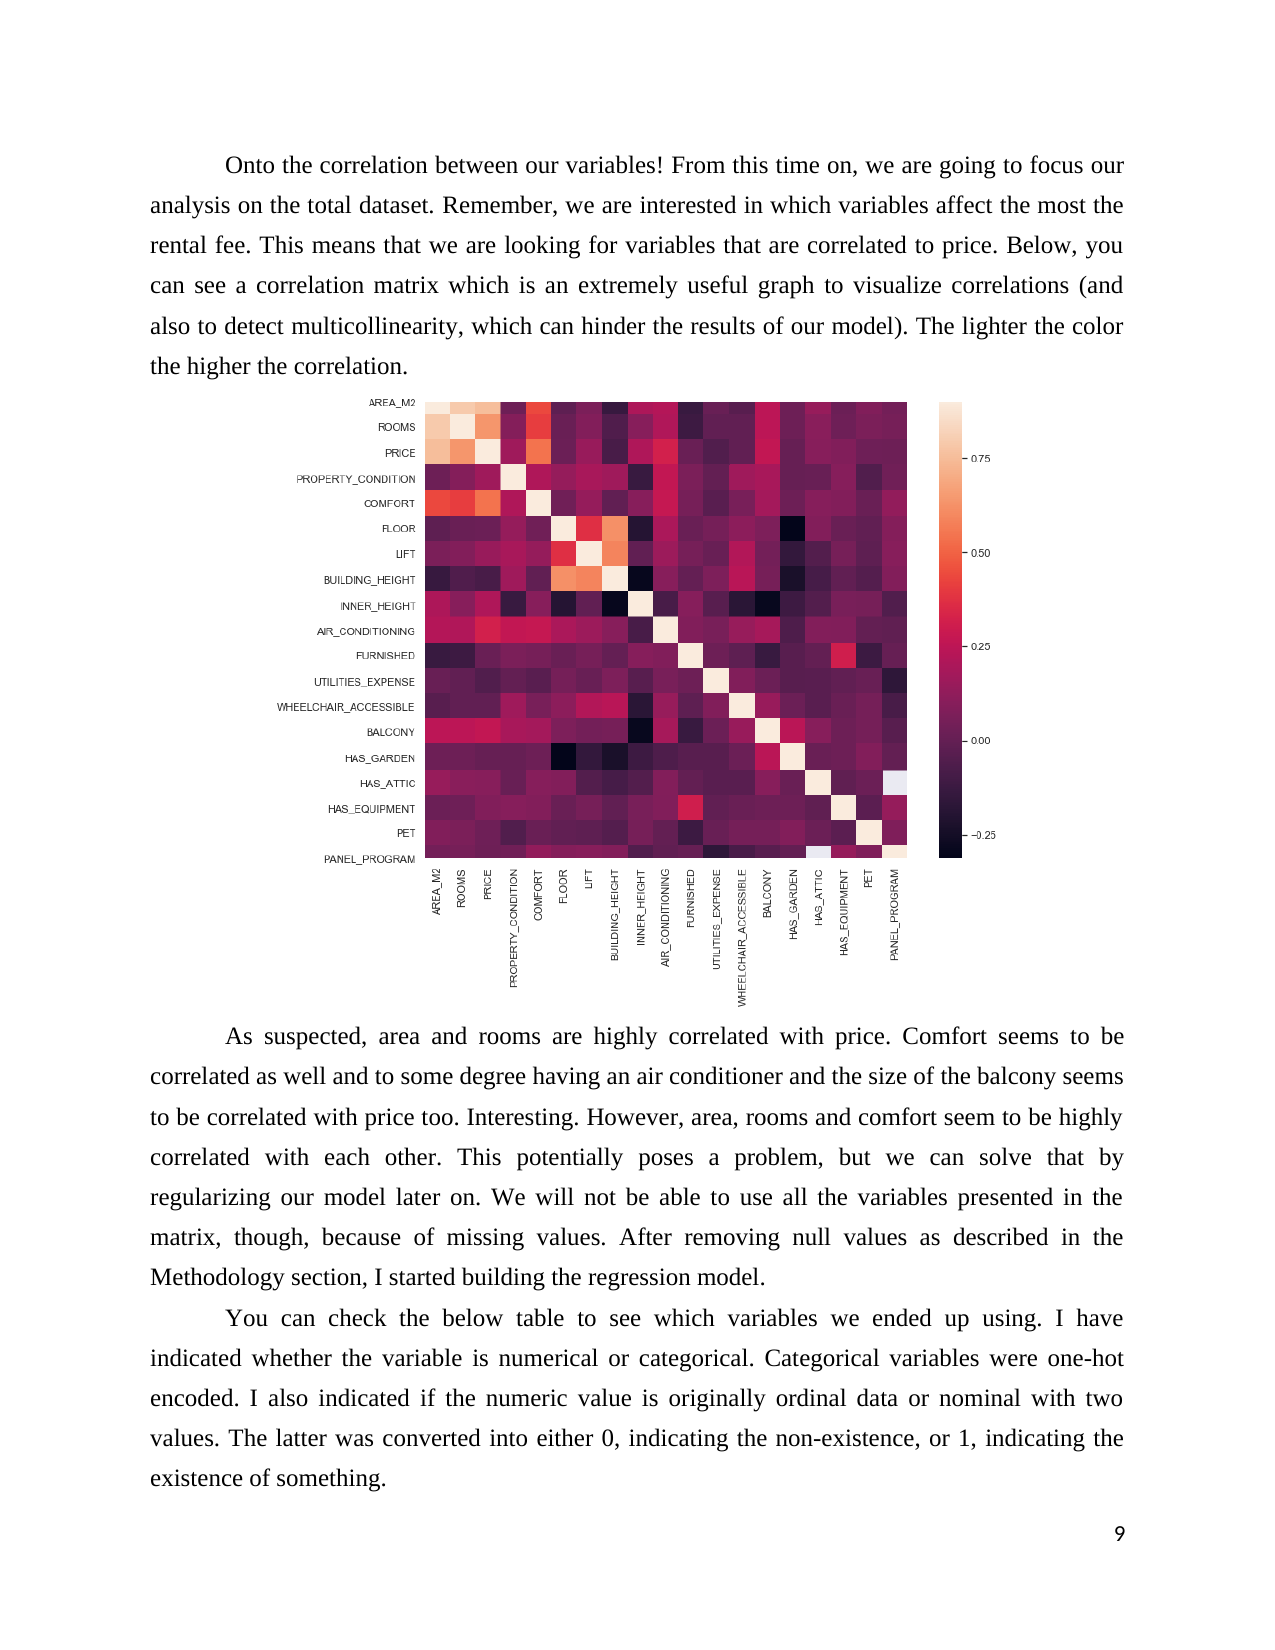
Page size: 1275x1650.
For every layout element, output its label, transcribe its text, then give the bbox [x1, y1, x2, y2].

picture [269, 391, 1006, 1010]
text Onto the correlation between our variables! From this time on, we are going to focus our analysis on the total dataset. Remember, we are interested in which variables affect the most the rental fee. This means that we are looking for variables that are correlated to price. Below, you can see a correlation matrix which is an extremely useful graph to visualize correlations (and also to detect multicollinearity, which can hinder the results of our model). The lighter the color the higher the correlation. [150, 150, 1125, 380]
text You can check the below table to see which variables we ended up using. I have indicated whether the variable is numerical or categorical. Categorical variables were one-hot encoded. I also indicated if the numeric value is originally ordinal data or nominal with two values. The latter was converted into either 0, indicating the non-existence, or 1, indicating the existence of something. [150, 1303, 1125, 1492]
text As suspected, area and rooms are highly correlated with price. Comfort seems to be correlated as well and to some degree having an air conditioner and the size of the balcony seems to be correlated with price too. Interesting. However, area, rooms and comfort seem to be highly correlated with each other. This potentially poses a problem, but we can solve that by regularizing our model later on. We will not be able to use all the variables presented in the matrix, though, because of missing values. After removing null values as described in the Methodology section, I started building the regression model. [150, 1021, 1125, 1291]
